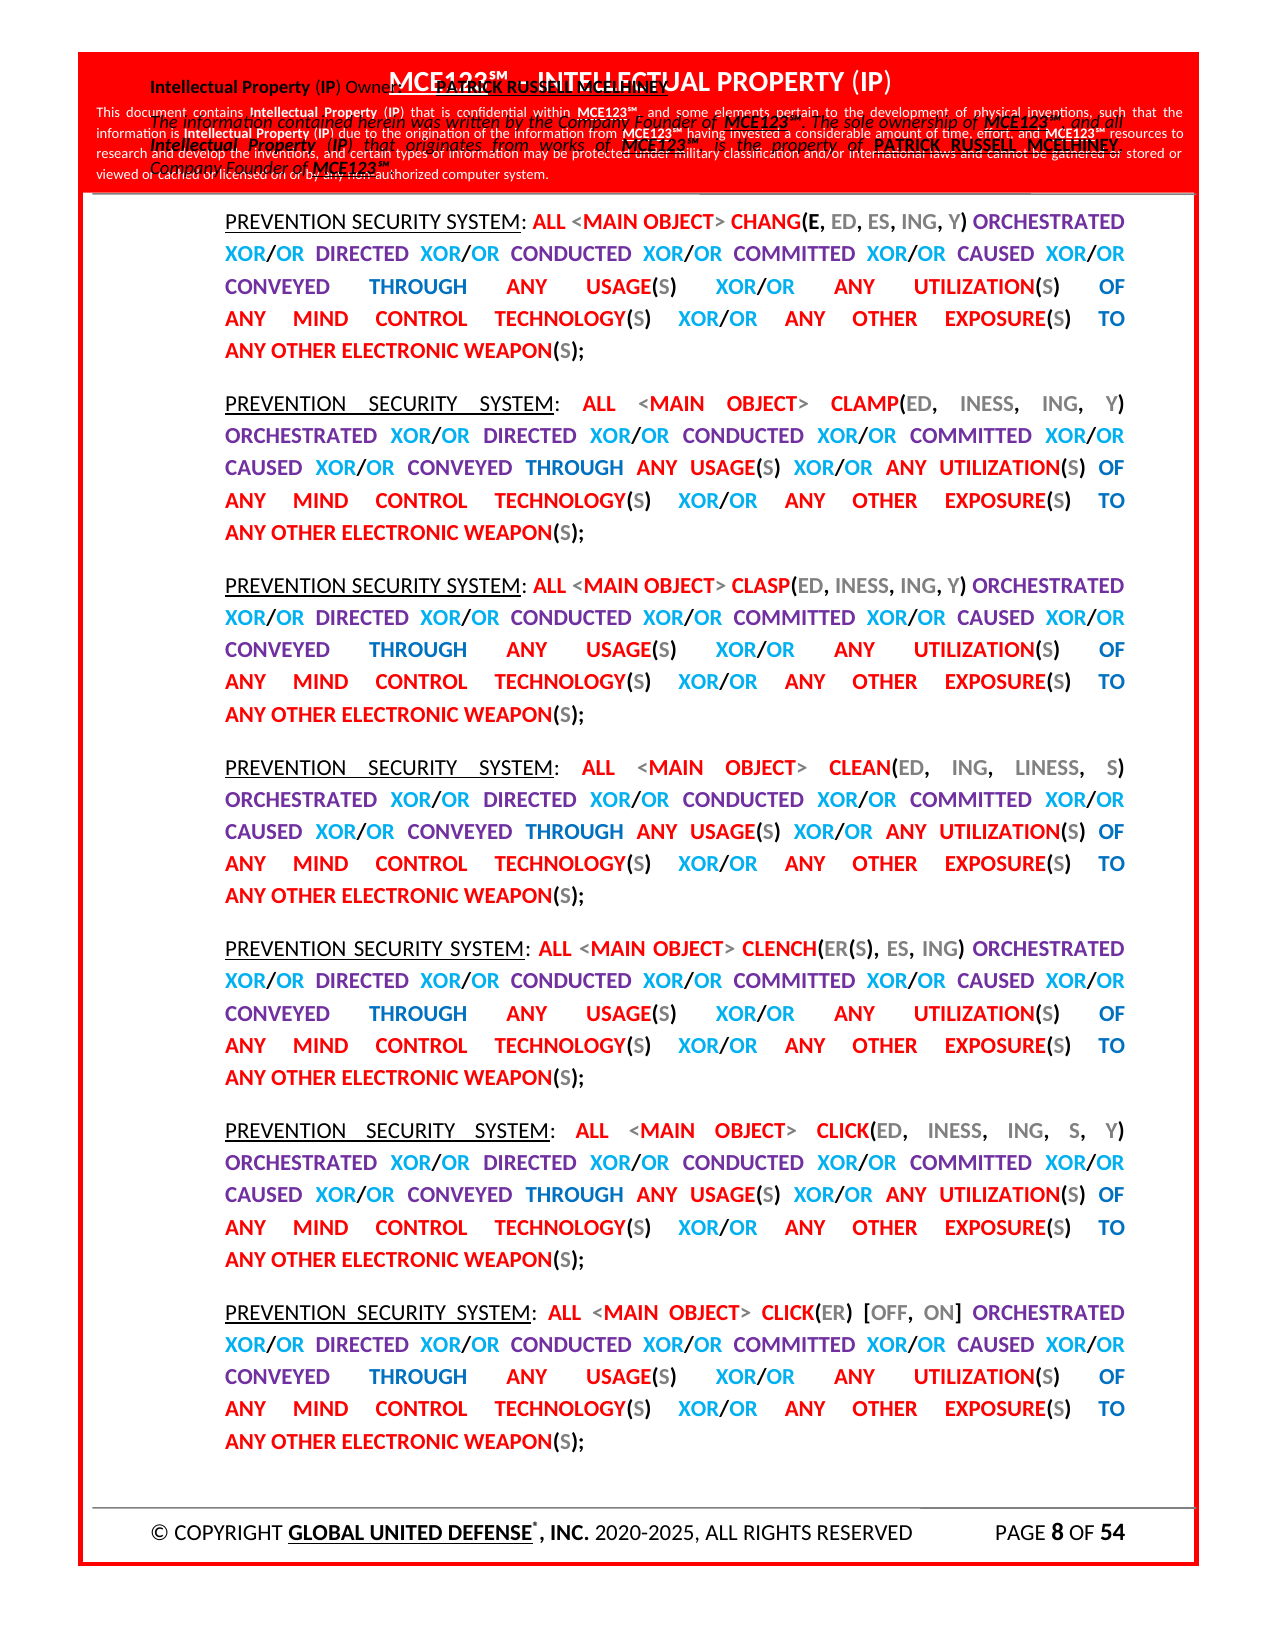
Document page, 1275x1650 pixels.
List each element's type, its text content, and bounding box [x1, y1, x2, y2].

text PREVENTION SECURITY SYSTEM: ALL <MAIN OBJECT> CLAMP(ED, INESS, ING, Y) ORCHESTRATED XOR/OR DIRECTED XOR/OR CONDUCTED XOR/OR COMMITTED XOR/OR CAUSED XOR/OR CONVEYED THROUGH ANY USAGE(S) XOR/OR ANY UTILIZATION(S) OF ANY MIND CONTROL TECHNOLOGY(S) XOR/OR ANY OTHER EXPOSURE(S) TO ANY OTHER ELECTRONIC WEAPON(S); [225, 389, 1125, 546]
text PREVENTION SECURITY SYSTEM: ALL <MAIN OBJECT> CHANG(E, ED, ES, ING, Y) ORCHESTRATED XOR/OR DIRECTED XOR/OR CONDUCTED XOR/OR COMMITTED XOR/OR CAUSED XOR/OR CONVEYED THROUGH ANY USAGE(S) XOR/OR ANY UTILIZATION(S) OF ANY MIND CONTROL TECHNOLOGY(S) XOR/OR ANY OTHER EXPOSURE(S) TO ANY OTHER ELECTRONIC WEAPON(S); [225, 207, 1125, 364]
text PREVENTION SECURITY SYSTEM: ALL <MAIN OBJECT> CLICK(ER) [OFF, ON] ORCHESTRATED XOR/OR DIRECTED XOR/OR CONDUCTED XOR/OR COMMITTED XOR/OR CAUSED XOR/OR CONVEYED THROUGH ANY USAGE(S) XOR/OR ANY UTILIZATION(S) OF ANY MIND CONTROL TECHNOLOGY(S) XOR/OR ANY OTHER EXPOSURE(S) TO ANY OTHER ELECTRONIC WEAPON(S); [225, 1298, 1125, 1455]
text PREVENTION SECURITY SYSTEM: ALL <MAIN OBJECT> CLASP(ED, INESS, ING, Y) ORCHESTRATED XOR/OR DIRECTED XOR/OR CONDUCTED XOR/OR COMMITTED XOR/OR CAUSED XOR/OR CONVEYED THROUGH ANY USAGE(S) XOR/OR ANY UTILIZATION(S) OF ANY MIND CONTROL TECHNOLOGY(S) XOR/OR ANY OTHER EXPOSURE(S) TO ANY OTHER ELECTRONIC WEAPON(S); [225, 571, 1125, 728]
text PREVENTION SECURITY SYSTEM: ALL <MAIN OBJECT> CLENCH(ER(S), ES, ING) ORCHESTRATED XOR/OR DIRECTED XOR/OR CONDUCTED XOR/OR COMMITTED XOR/OR CAUSED XOR/OR CONVEYED THROUGH ANY USAGE(S) XOR/OR ANY UTILIZATION(S) OF ANY MIND CONTROL TECHNOLOGY(S) XOR/OR ANY OTHER EXPOSURE(S) TO ANY OTHER ELECTRONIC WEAPON(S); [225, 934, 1125, 1091]
text PREVENTION SECURITY SYSTEM: ALL <MAIN OBJECT> CLICK(ED, INESS, ING, S, Y) ORCHESTRATED XOR/OR DIRECTED XOR/OR CONDUCTED XOR/OR COMMITTED XOR/OR CAUSED XOR/OR CONVEYED THROUGH ANY USAGE(S) XOR/OR ANY UTILIZATION(S) OF ANY MIND CONTROL TECHNOLOGY(S) XOR/OR ANY OTHER EXPOSURE(S) TO ANY OTHER ELECTRONIC WEAPON(S); [225, 1116, 1125, 1273]
text PREVENTION SECURITY SYSTEM: ALL <MAIN OBJECT> CLEAN(ED, ING, LINESS, S) ORCHESTRATED XOR/OR DIRECTED XOR/OR CONDUCTED XOR/OR COMMITTED XOR/OR CAUSED XOR/OR CONVEYED THROUGH ANY USAGE(S) XOR/OR ANY UTILIZATION(S) OF ANY MIND CONTROL TECHNOLOGY(S) XOR/OR ANY OTHER EXPOSURE(S) TO ANY OTHER ELECTRONIC WEAPON(S); [225, 753, 1125, 909]
